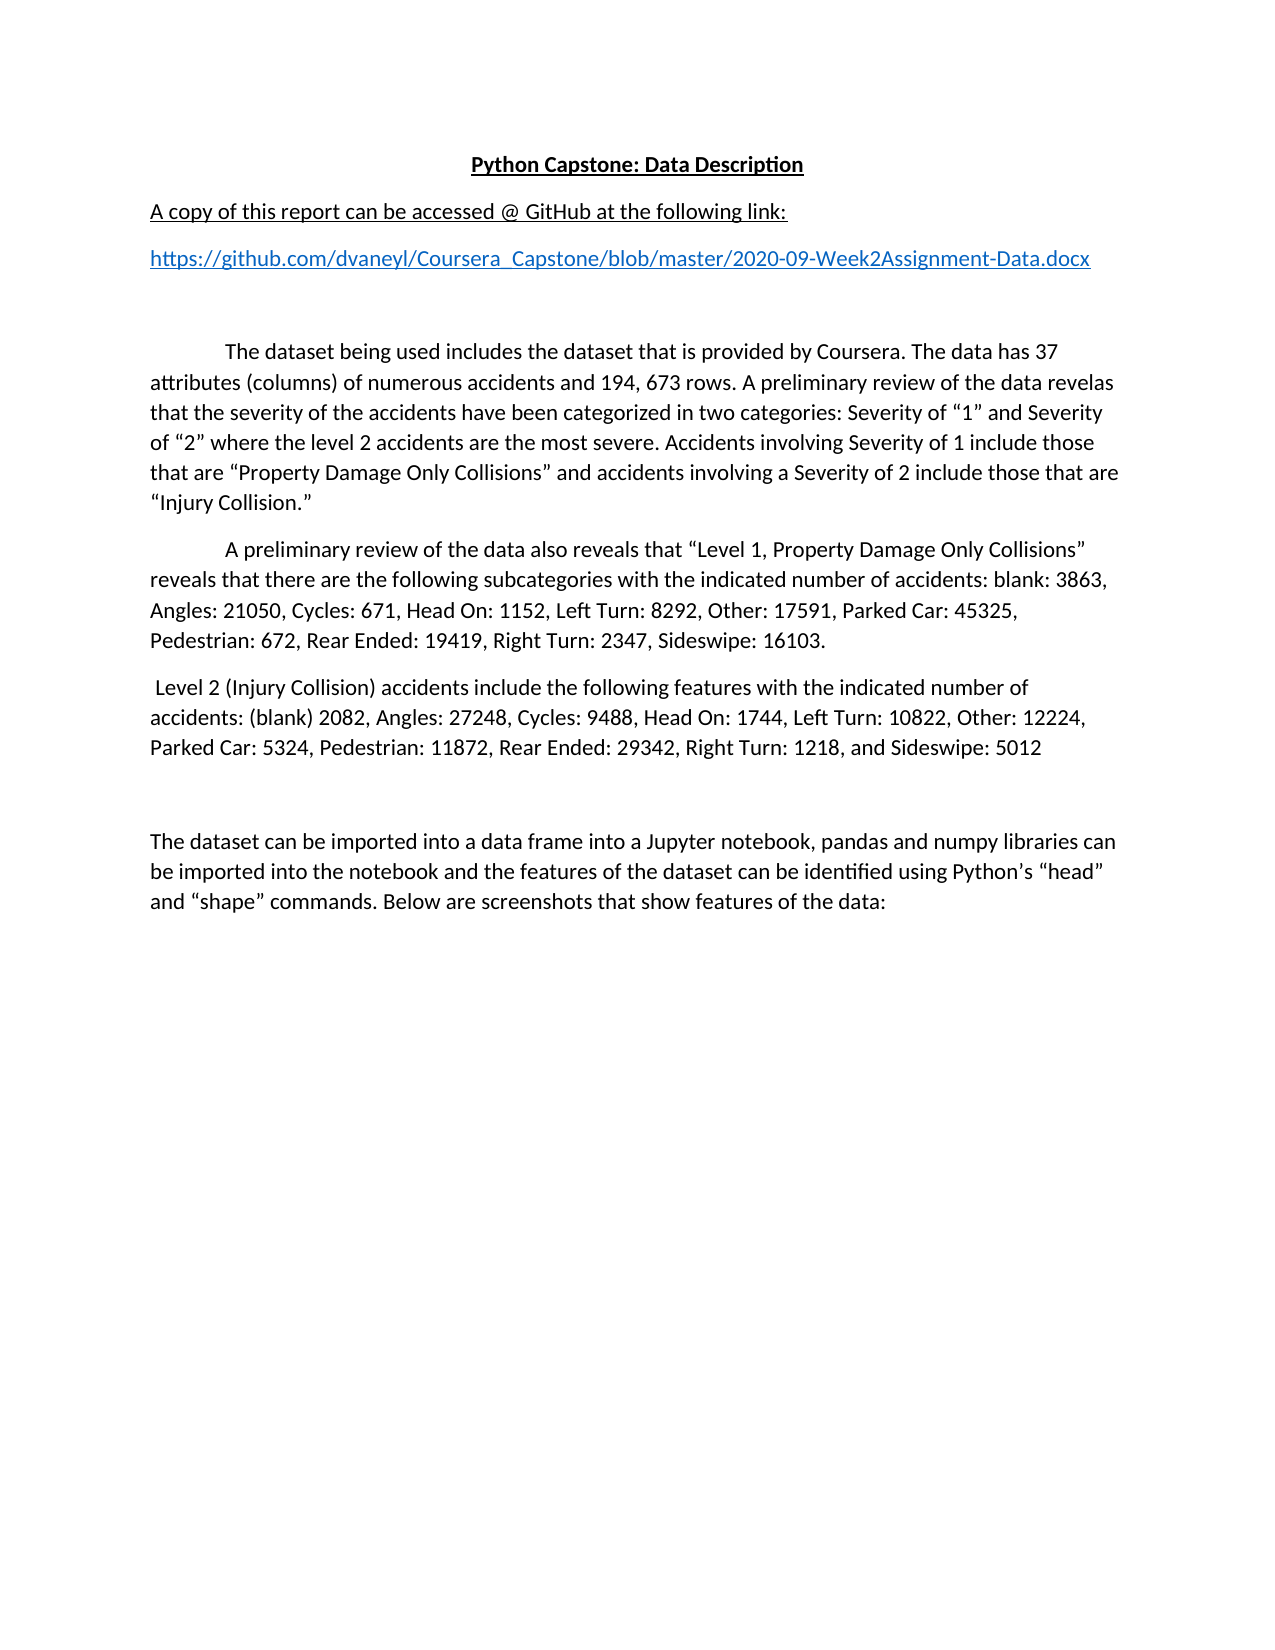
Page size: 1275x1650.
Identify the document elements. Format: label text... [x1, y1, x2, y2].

text https://github.com/dvaneyl/Coursera_Capstone/blob/master/2020-09-Week2Assignment-Data.docx [150, 244, 1125, 272]
text Python Capstone: Data Description [150, 150, 1125, 178]
text A copy of this report can be accessed @ GitHub at the following link: [150, 197, 1125, 225]
text A preliminary review of the data also reveals that “Level 1, Property Damage Only Collisions” reveals that there are the following subcategories with the indicated number of accidents: blank: 3863, Angles: 21050, Cycles: 671, Head On: 1152, Left Turn: 8292, Other: 17591, Parked Car: 45325, Pedestrian: 672, Rear Ended: 19419, Right Turn: 2347, Sideswipe: 16103. [150, 535, 1125, 654]
text The dataset can be imported into a data frame into a Jupyter notebook, pandas and numpy libraries can be imported into the notebook and the features of the dataset can be identified using Python’s “head” and “shape” commands. Below are screenshots that show features of the data: [150, 827, 1125, 916]
text Level 2 (Injury Collision) accidents include the following features with the indicated number of accidents: (blank) 2082, Angles: 27248, Cycles: 9488, Head On: 1744, Left Turn: 10822, Other: 12224, Parked Car: 5324, Pedestrian: 11872, Rear Ended: 29342, Right Turn: 1218, and Sideswipe: 5012 [150, 673, 1125, 761]
text The dataset being used includes the dataset that is provided by Coursera. The data has 37 attributes (columns) of numerous accidents and 194, 673 rows. A preliminary review of the data revelas that the severity of the accidents have been categorized in two categories: Severity of “1” and Severity of “2” where the level 2 accidents are the most severe. Accidents involving Severity of 1 include those that are “Property Damage Only Collisions” and accidents involving a Severity of 2 include those that are “Injury Collision.” [150, 337, 1125, 517]
